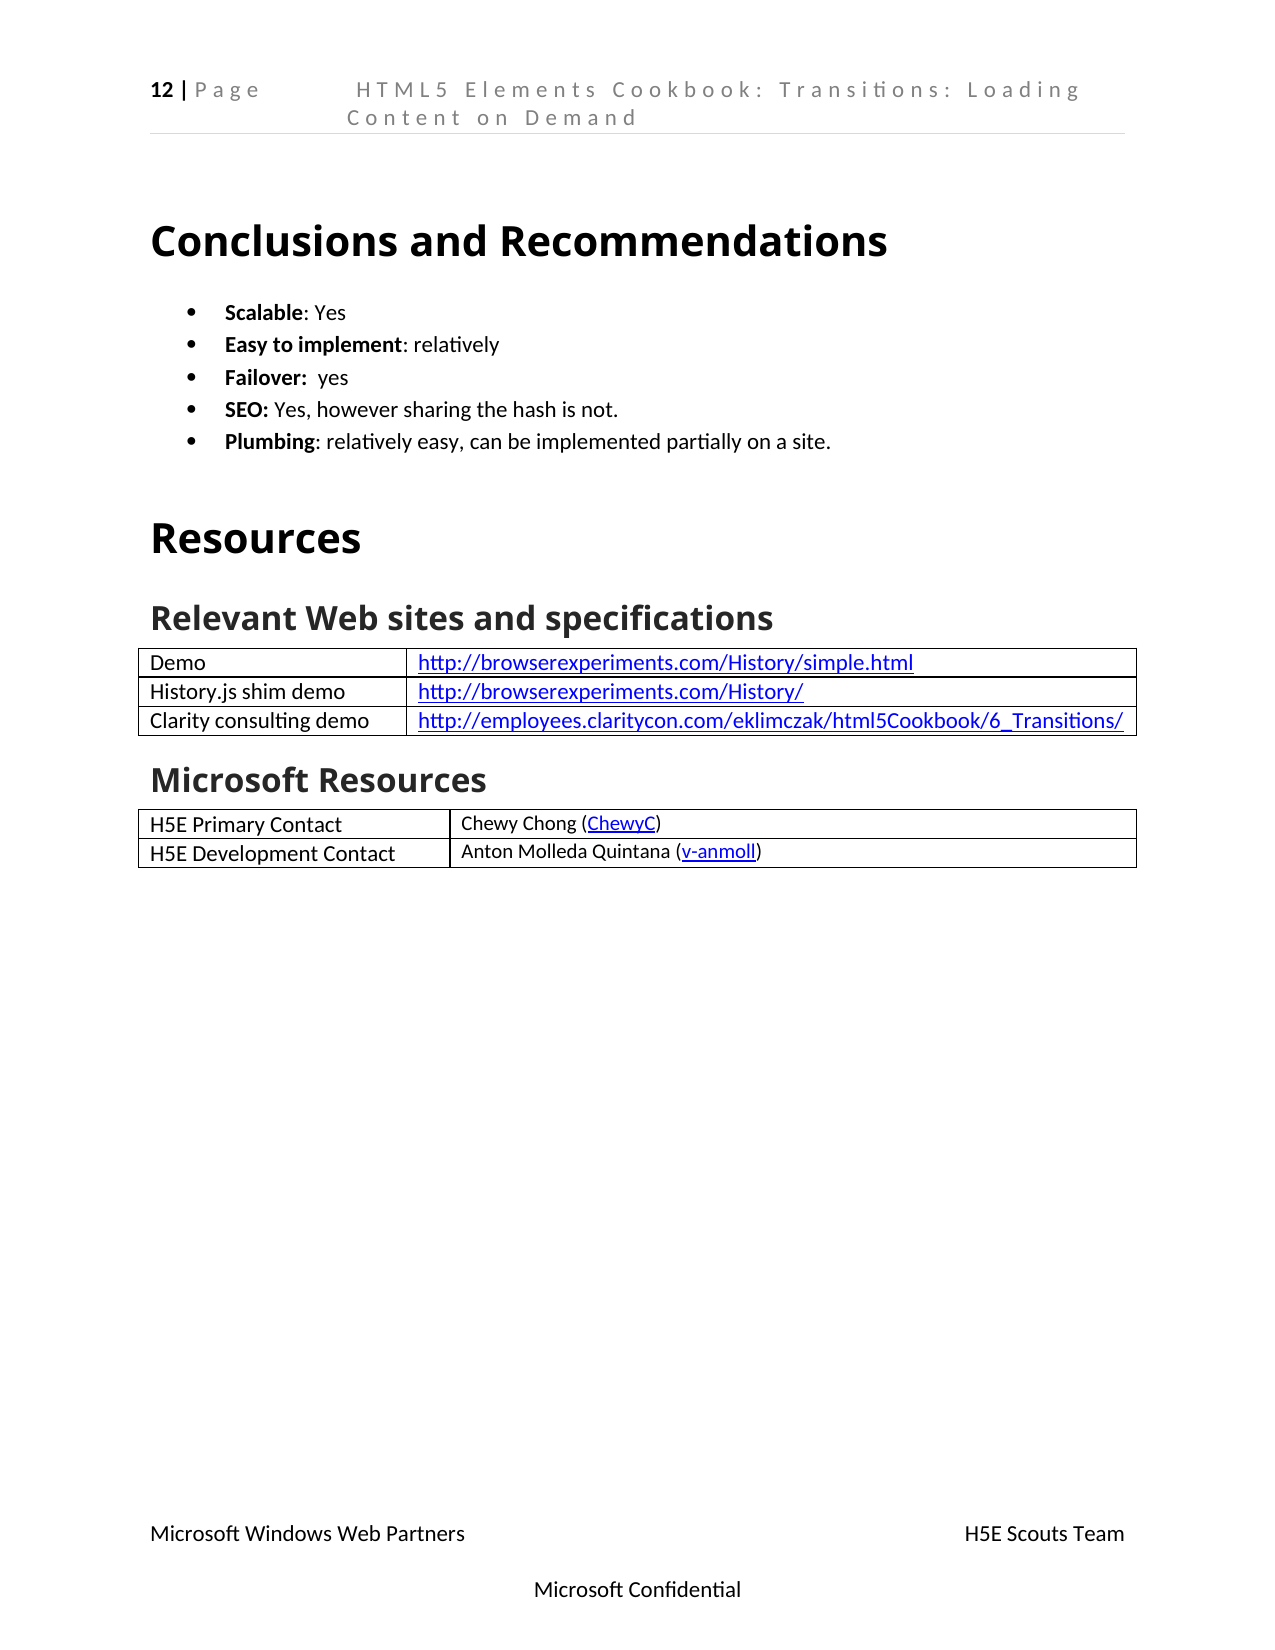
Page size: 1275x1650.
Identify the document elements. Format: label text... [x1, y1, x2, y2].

table_header H5E Primary Contact [139, 810, 449, 838]
table_cell http://employees.claritycon.com/eklimczak/html5Cookbook/6_Transitions/ [407, 707, 1136, 734]
table_header http://browserexperiments.com/History/simple.html [407, 649, 1136, 676]
list Failover: yes [187, 363, 1125, 391]
subtitle Resources [150, 509, 1125, 566]
list Scalable: Yes [187, 298, 1125, 326]
table_cell http://browserexperiments.com/History/ [407, 678, 1136, 706]
table_header Demo [139, 649, 406, 676]
table_header Chewy Chong (ChewyC) [451, 810, 1136, 838]
subtitle Microsoft Resources [150, 756, 1125, 802]
table_cell H5E Development Contact [139, 839, 449, 867]
table_cell History.js shim demo [139, 678, 406, 706]
list SEO: Yes, however sharing the hash is not. [187, 395, 1125, 423]
table_cell Clarity consulting demo [139, 707, 406, 734]
list Easy to implement: relatively [187, 330, 1125, 358]
list Plumbing: relatively easy, can be implemented partially on a site. [187, 427, 1125, 455]
table_cell Anton Molleda Quintana (v-anmoll) [451, 839, 1136, 867]
subtitle Relevant Web sites and specifications [150, 595, 1125, 641]
subtitle Conclusions and Recommendations [150, 212, 1125, 269]
